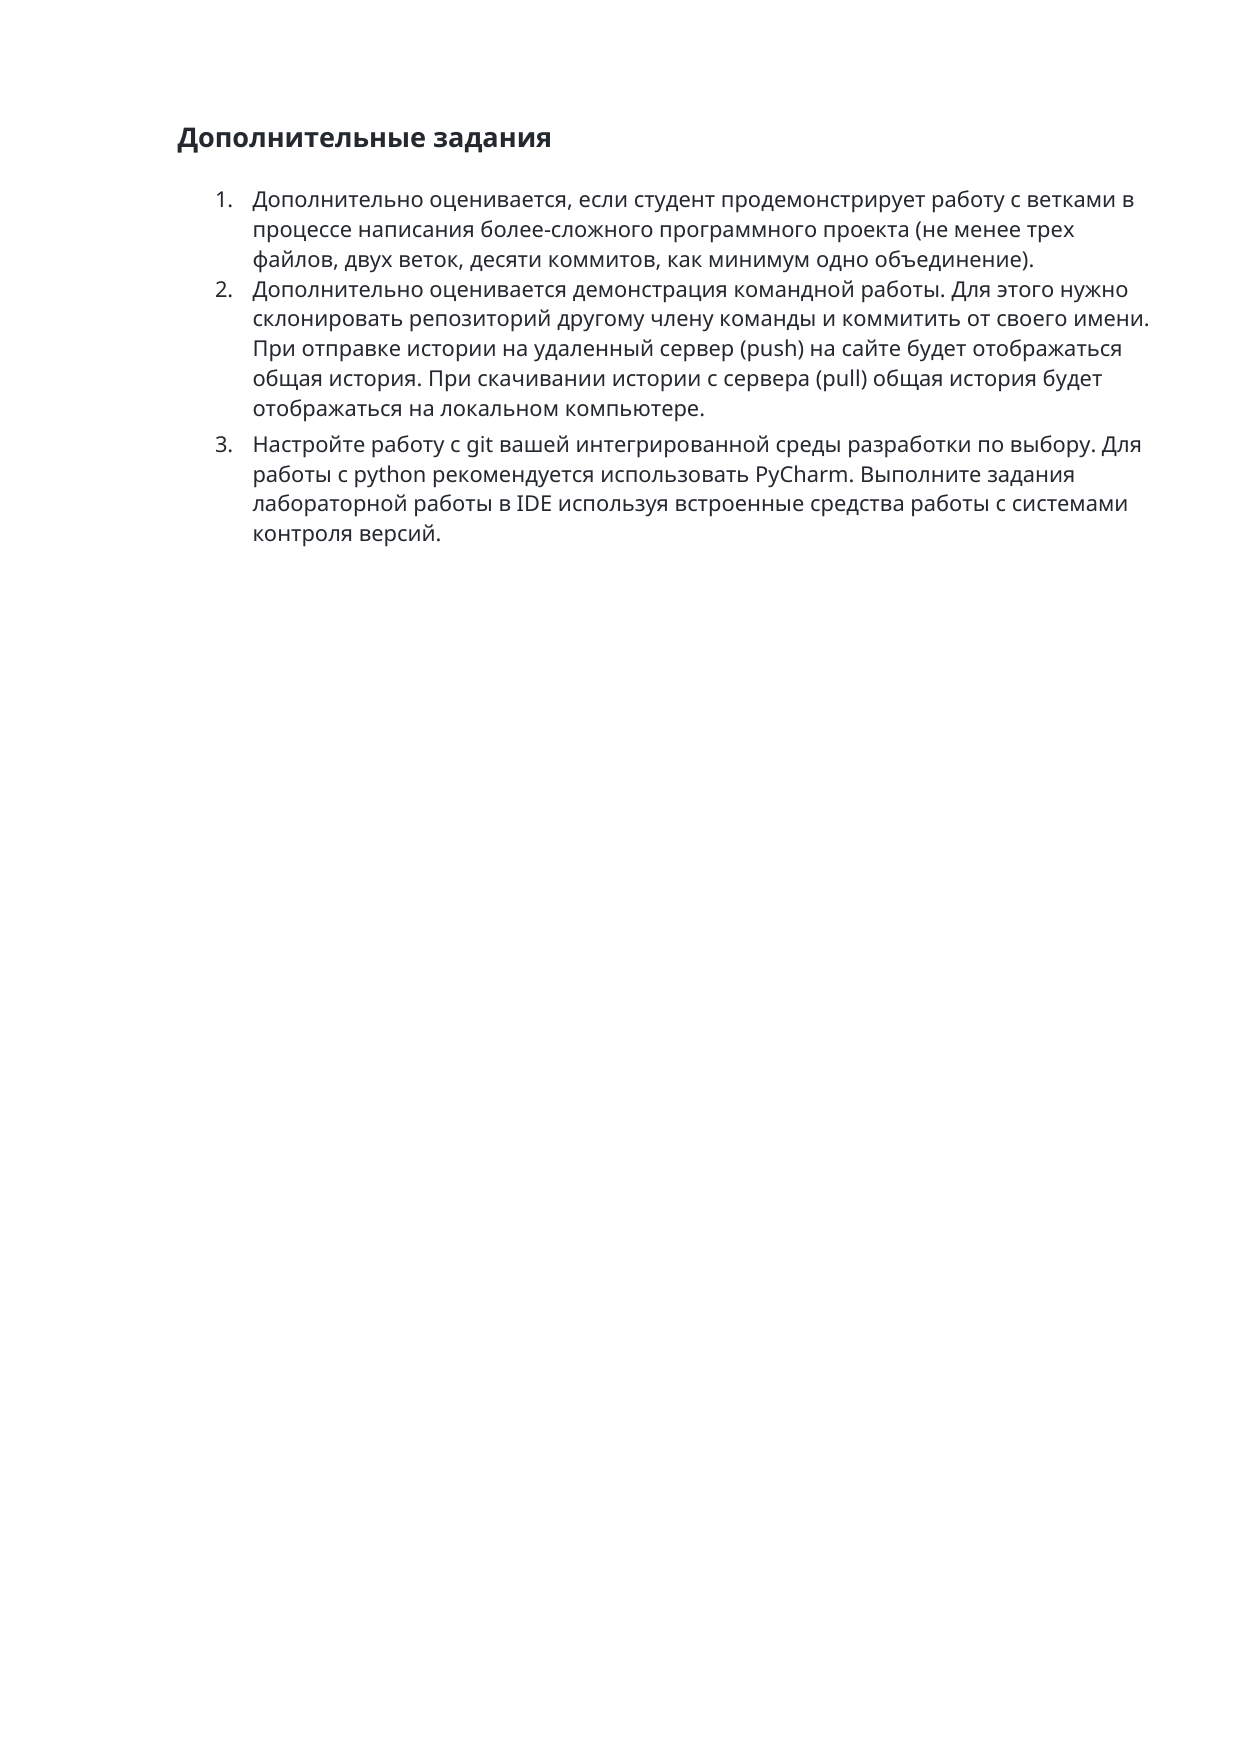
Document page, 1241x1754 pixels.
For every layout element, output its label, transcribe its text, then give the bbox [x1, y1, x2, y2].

text Дополнительные задания [177, 118, 1152, 155]
list Дополнительно оценивается демонстрация командной работы. Для этого нужно склонировать репозиторий другому члену команды и коммитить от своего имени. При отправке истории на удаленный сервер (push) на сайте будет отображаться общая история. При скачивании истории с сервера (pull) общая история будет отображаться на локальном компьютере. [215, 273, 1152, 422]
list Дополнительно оценивается, если студент продемонстрирует работу с ветками в процессе написания более-сложного программного проекта (не менее трех файлов, двух веток, десяти коммитов, как минимум одно объединение). [215, 184, 1152, 273]
list Настройте работу с git вашей интегрированной среды разработки по выбору. Для работы с python рекомендуется использовать PyCharm. Выполните задания лабораторной работы в IDE используя встроенные средства работы с системами контроля версий. [215, 429, 1152, 548]
